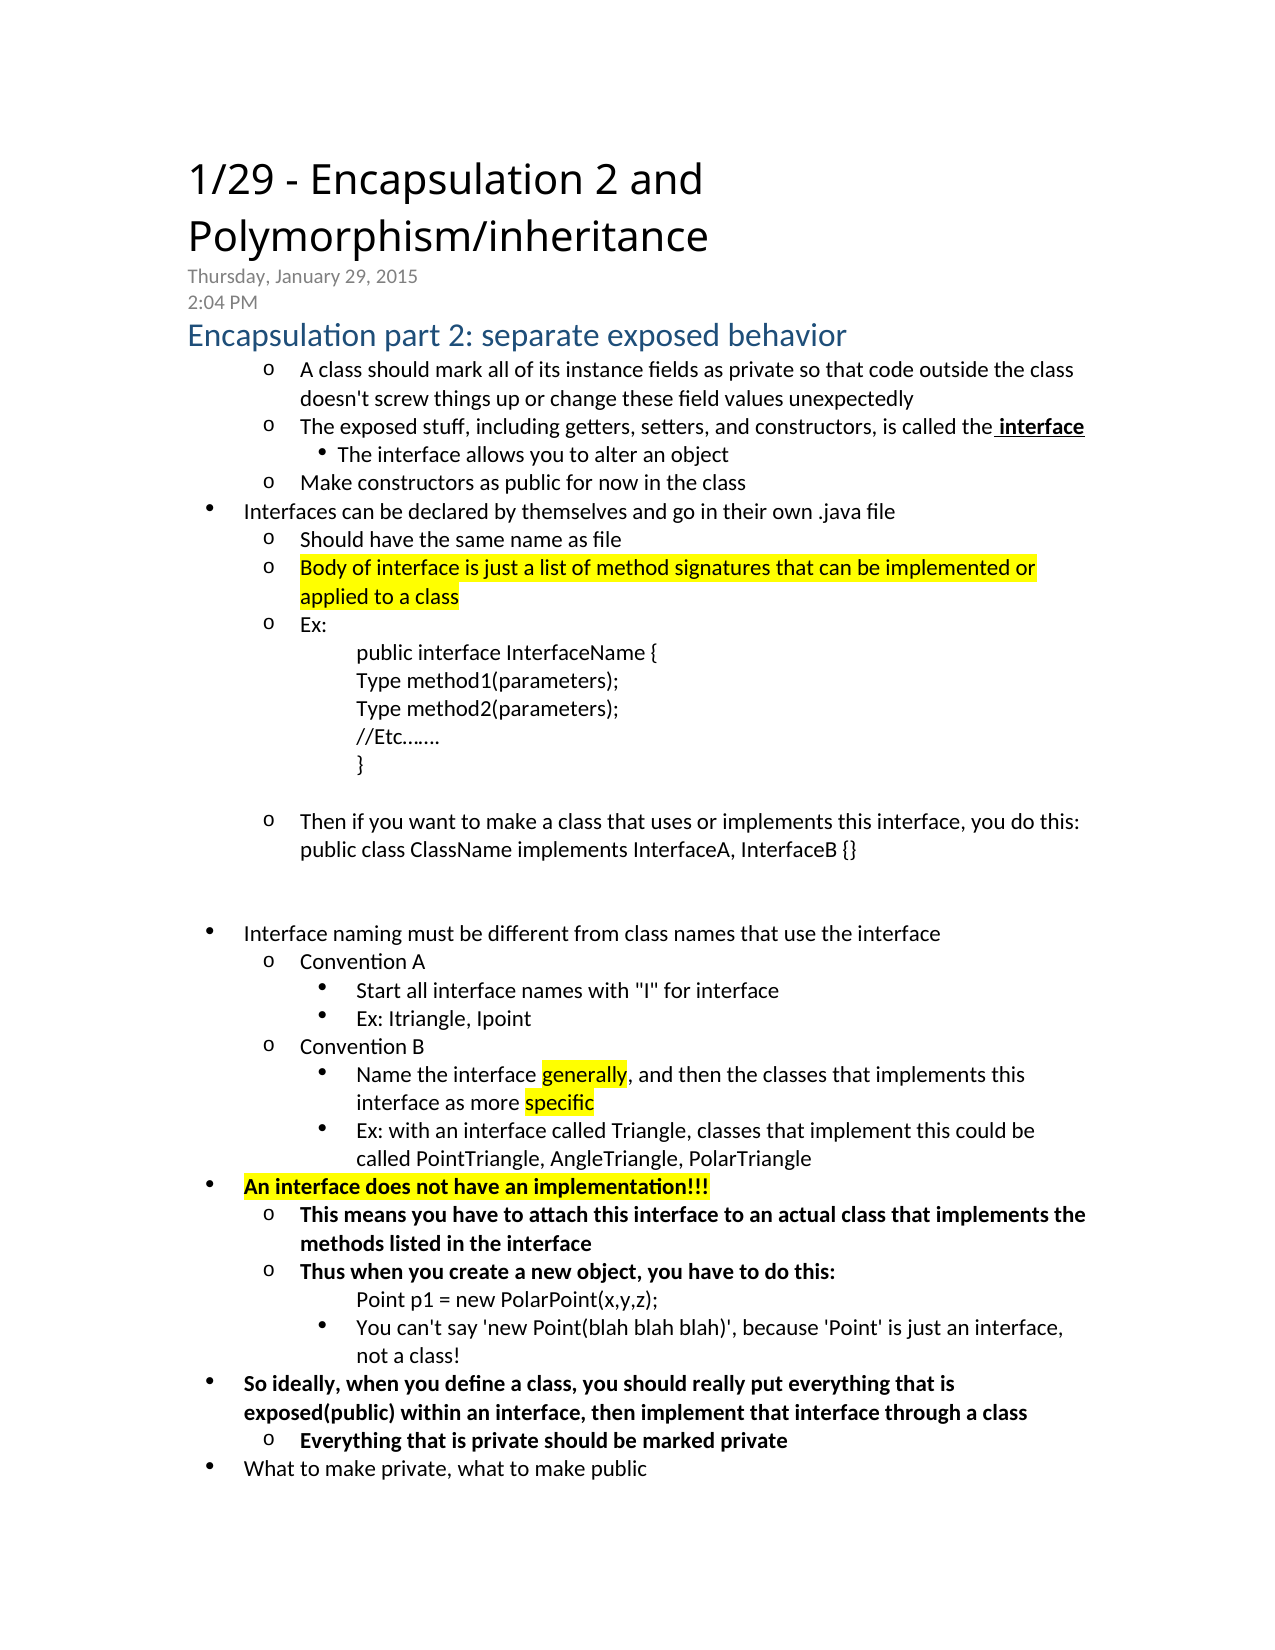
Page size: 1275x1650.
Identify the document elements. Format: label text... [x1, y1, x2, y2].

text Type method1(parameters); [356, 666, 1087, 694]
list Ex: [262, 610, 1087, 638]
list Start all interface names with "I" for interface [319, 976, 1087, 1004]
text public class ClassName implements InterfaceA, InterfaceB {} [300, 835, 1087, 863]
text 2:04 PM [187, 289, 1087, 314]
list Convention A [262, 947, 1087, 976]
list So ideally, when you define a class, you should really put everything that is exposed(public) within an interface, then implement that interface through a class [206, 1369, 1087, 1426]
list Everything that is private should be marked private [262, 1426, 1087, 1454]
text public interface InterfaceName { [356, 638, 1087, 666]
list Then if you want to make a class that uses or implements this interface, you do this: [262, 807, 1087, 835]
text Encapsulation part 2: separate exposed behavior [187, 314, 1087, 355]
list A class should mark all of its instance fields as private so that code outside the class doesn't screw things up or change these field values unexpectedly [262, 355, 1087, 412]
list Make constructors as public for now in the class [262, 468, 1087, 497]
text Point p1 = new PolarPoint(x,y,z); [356, 1286, 1087, 1313]
list Should have the same name as file [262, 525, 1087, 553]
text Thursday, January 29, 2015 [187, 263, 1087, 289]
text 1/29 - Encapsulation 2 and Polymorphism/inheritance [187, 150, 1087, 263]
text Type method2(parameters); [356, 694, 1087, 722]
list Body of interface is just a list of method signatures that can be implemented or applied to a class [262, 553, 1087, 610]
list Interface naming must be different from class names that use the interface [206, 919, 1087, 947]
list An interface does not have an implementation!!! [206, 1172, 1087, 1200]
list Interfaces can be declared by themselves and go in their own .java file [206, 497, 1087, 525]
list The exposed stuff, including getters, setters, and constructors, is called the interface [262, 412, 1087, 440]
list Name the interface generally, and then the classes that implements this interface as more specific [594, 1060, 1087, 1116]
list Ex: with an interface called Triangle, classes that implement this could be called PointTriangle, AngleTriangle, PolarTriangle [319, 1116, 1087, 1172]
list Name the interface generally, and then the classes that implements this interface as more specific [319, 1060, 542, 1116]
list Thus when you create a new object, you have to do this: [262, 1257, 1087, 1286]
list Ex: Itriangle, Ipoint [319, 1004, 1087, 1032]
list What to make private, what to make public [206, 1454, 1087, 1482]
text } [356, 751, 1087, 778]
list This means you have to attach this interface to an actual class that implements the methods listed in the interface [262, 1200, 1087, 1257]
text //Etc……. [356, 722, 1087, 751]
list The interface allows you to alter an object [319, 440, 1087, 468]
list Convention B [262, 1032, 1087, 1060]
list You can't say 'new Point(blah blah blah)', because 'Point' is just an interface, not a class! [319, 1313, 1087, 1369]
